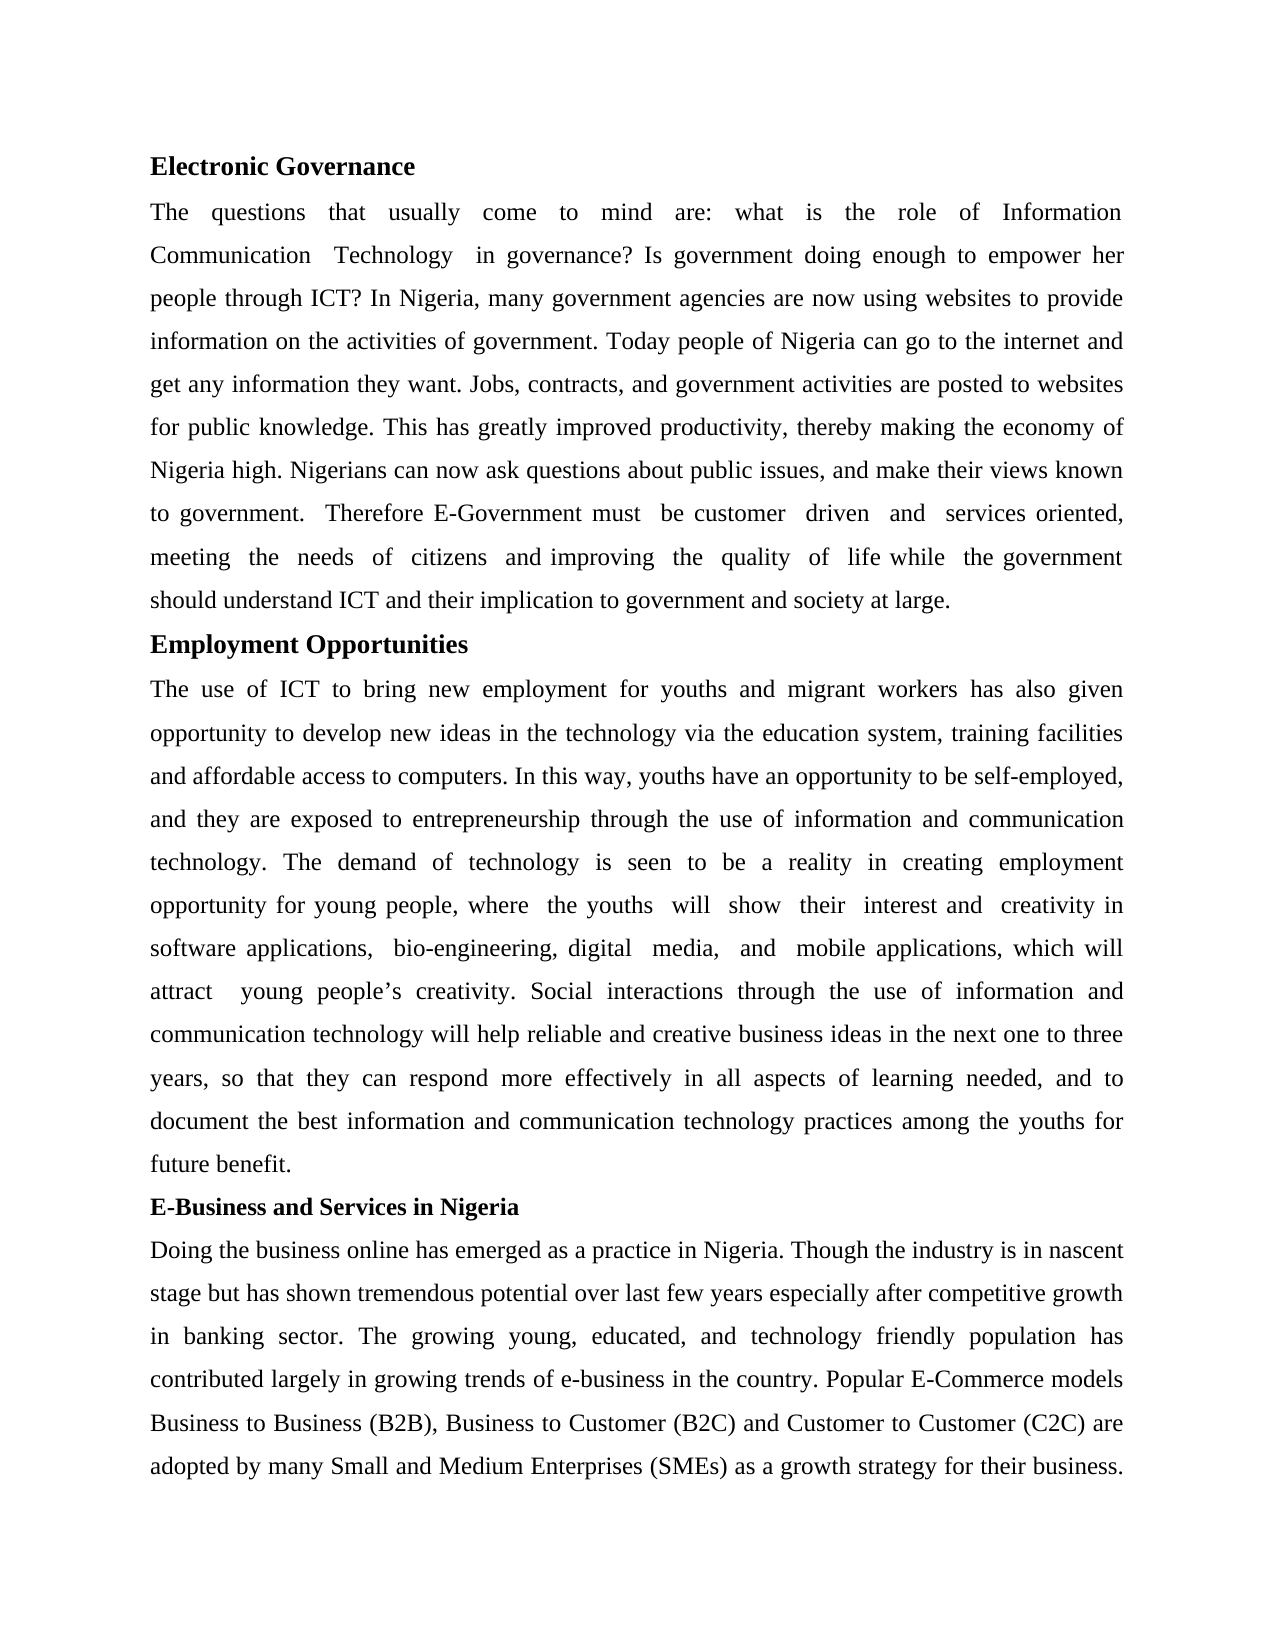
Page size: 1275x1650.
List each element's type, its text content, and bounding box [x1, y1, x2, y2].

text Employment Opportunities [150, 628, 1125, 659]
text The questions that usually come to mind are: what is the role of Information Communication Technology in governance? Is government doing enough to empower her people through ICT? In Nigeria, many government agencies are now using websites to provide information on the activities of government. Today people of Nigeria can go to the internet and get any information they want. Jobs, contracts, and government activities are posted to websites for public knowledge. This has greatly improved productivity, thereby making the economy of Nigeria high. Nigerians can now ask questions about public issues, and make their views known to government. Therefore E-Government must be customer driven and services oriented, meeting the needs of citizens and improving the quality of life while the government should understand ICT and their implication to government and society at large. [150, 197, 1125, 613]
text Electronic Governance [150, 150, 1125, 181]
text E-Business and Services in Nigeria [150, 1192, 1125, 1221]
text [150, 1235, 1125, 1479]
text The use of ICT to bring new employment for youths and migrant workers has also given opportunity to develop new ideas in the technology via the education system, training facilities and affordable access to computers. In this way, youths have an opportunity to be self-employed, and they are exposed to entrepreneurship through the use of information and communication technology. The demand of technology is seen to be a reality in creating employment opportunity for young people, where the youths will show their interest and creativity in software applications, bio-engineering, digital media, and mobile applications, which will attract young people’s creativity. Social interactions through the use of information and communication technology will help reliable and creative business ideas in the next one to three years, so that they can respond more effectively in all aspects of learning needed, and to document the best information and communication technology practices among the youths for future benefit. [150, 674, 1125, 1178]
